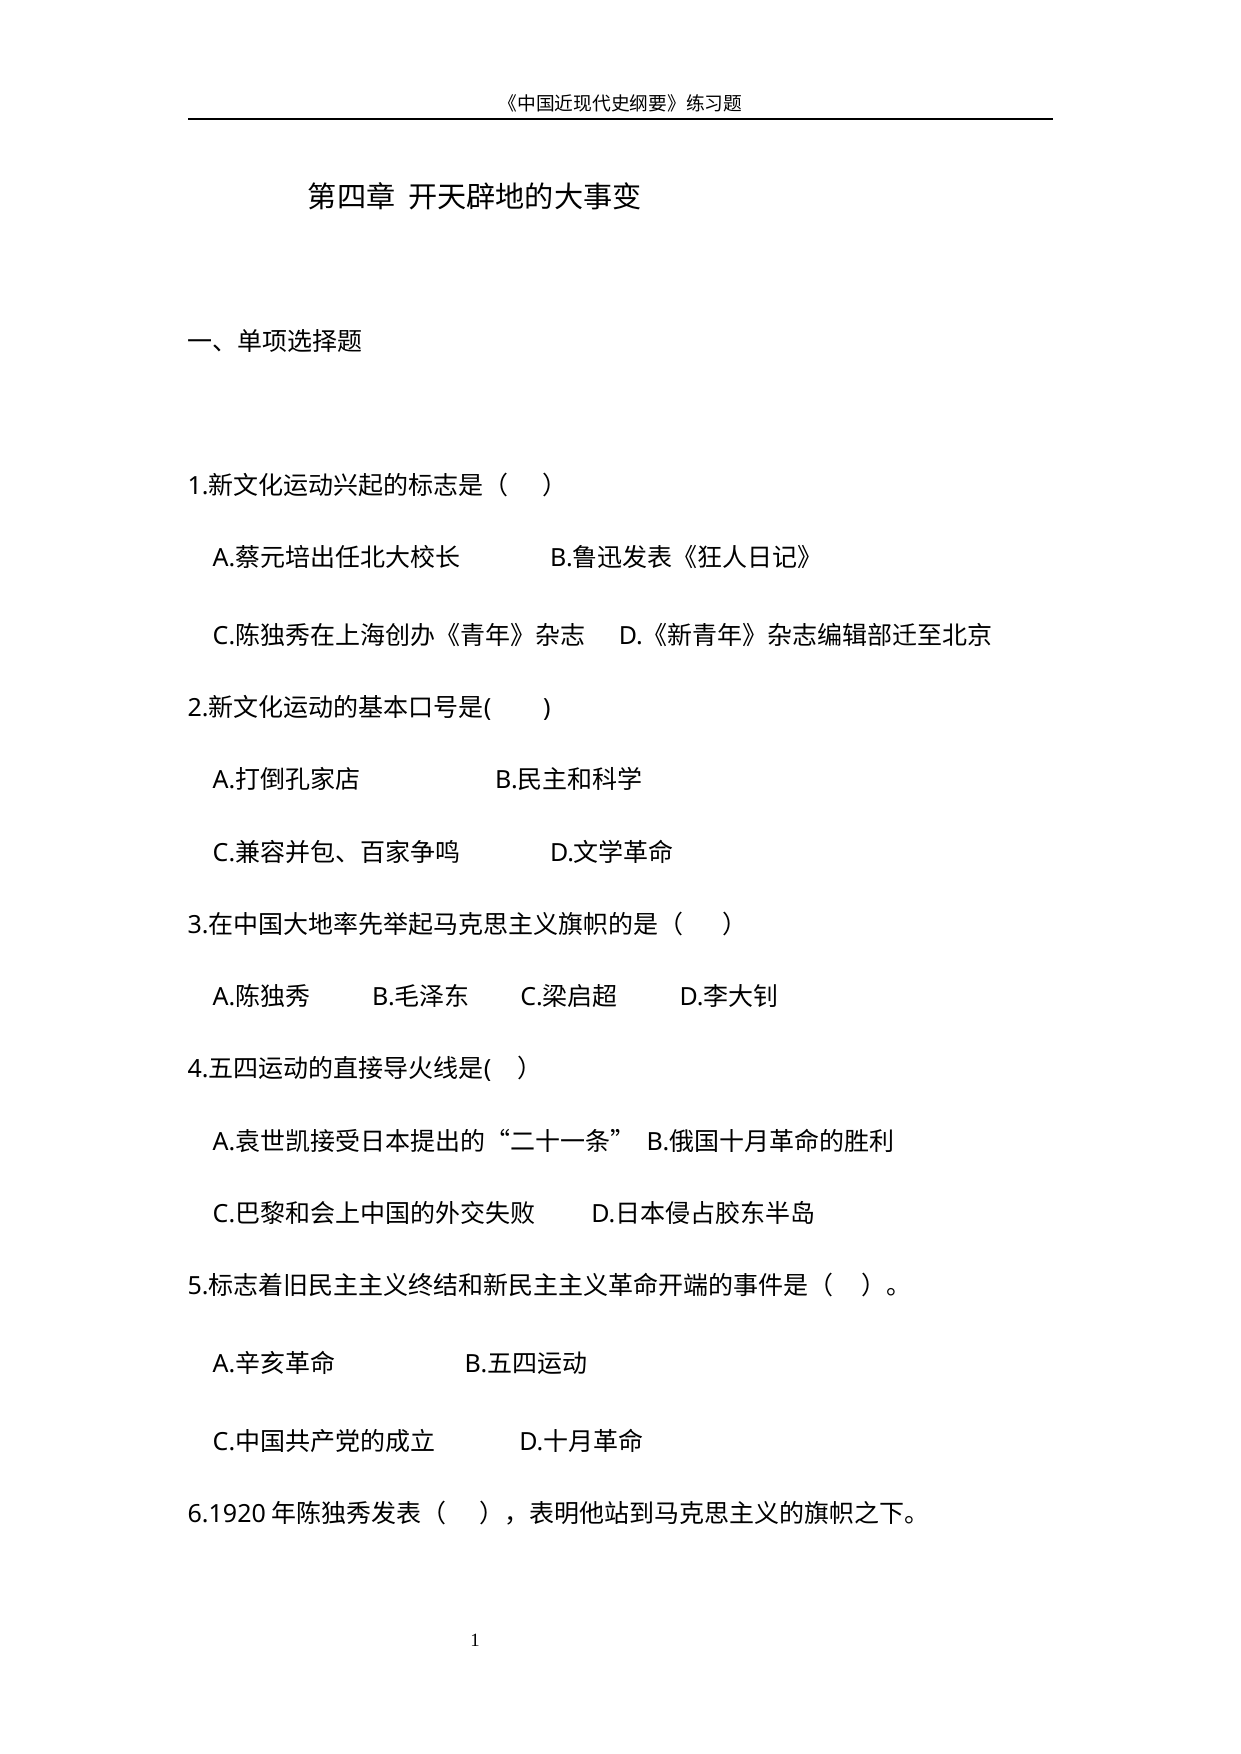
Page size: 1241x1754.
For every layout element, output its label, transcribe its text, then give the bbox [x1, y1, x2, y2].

list 单项选择题 [187, 307, 1053, 372]
text A.陈独秀 B.毛泽东 C.梁启超 D.李大钊 [187, 962, 1053, 1027]
text 6.1920年陈独秀发表（ ），表明他站到马克思主义的旗帜之下。 [187, 1479, 1053, 1544]
text 4.五四运动的直接导火线是( ） [187, 1034, 1053, 1099]
text 1.新文化运动兴起的标志是（ ） [187, 451, 1053, 516]
text 5.标志着旧民主主义终结和新民主主义革命开端的事件是（ ）。 A.辛亥革命 B.五四运动 C.中国共产党的成立 D.十月革命 [187, 1251, 1053, 1472]
text A.袁世凯接受日本提出的“二十一条” B.俄国十月革命的胜利 [187, 1107, 1053, 1172]
text A.蔡元培出任北大校长 B.鲁迅发表《狂人日记》 C.陈独秀在上海创办《青年》杂志 D.《新青年》杂志编辑部迁至北京 [212, 523, 1053, 666]
text C.巴黎和会上中国的外交失败 D.日本侵占胶东半岛 [187, 1179, 1053, 1244]
text 第四章 开天辟地的大事变 [187, 162, 1053, 227]
text 2.新文化运动的基本口号是( ) [187, 673, 1053, 738]
text 3.在中国大地率先举起马克思主义旗帜的是（ ） [187, 890, 1053, 955]
text C.兼容并包、百家争鸣 D.文学革命 [187, 818, 1053, 883]
text A.打倒孔家店 B.民主和科学 [187, 746, 1053, 811]
